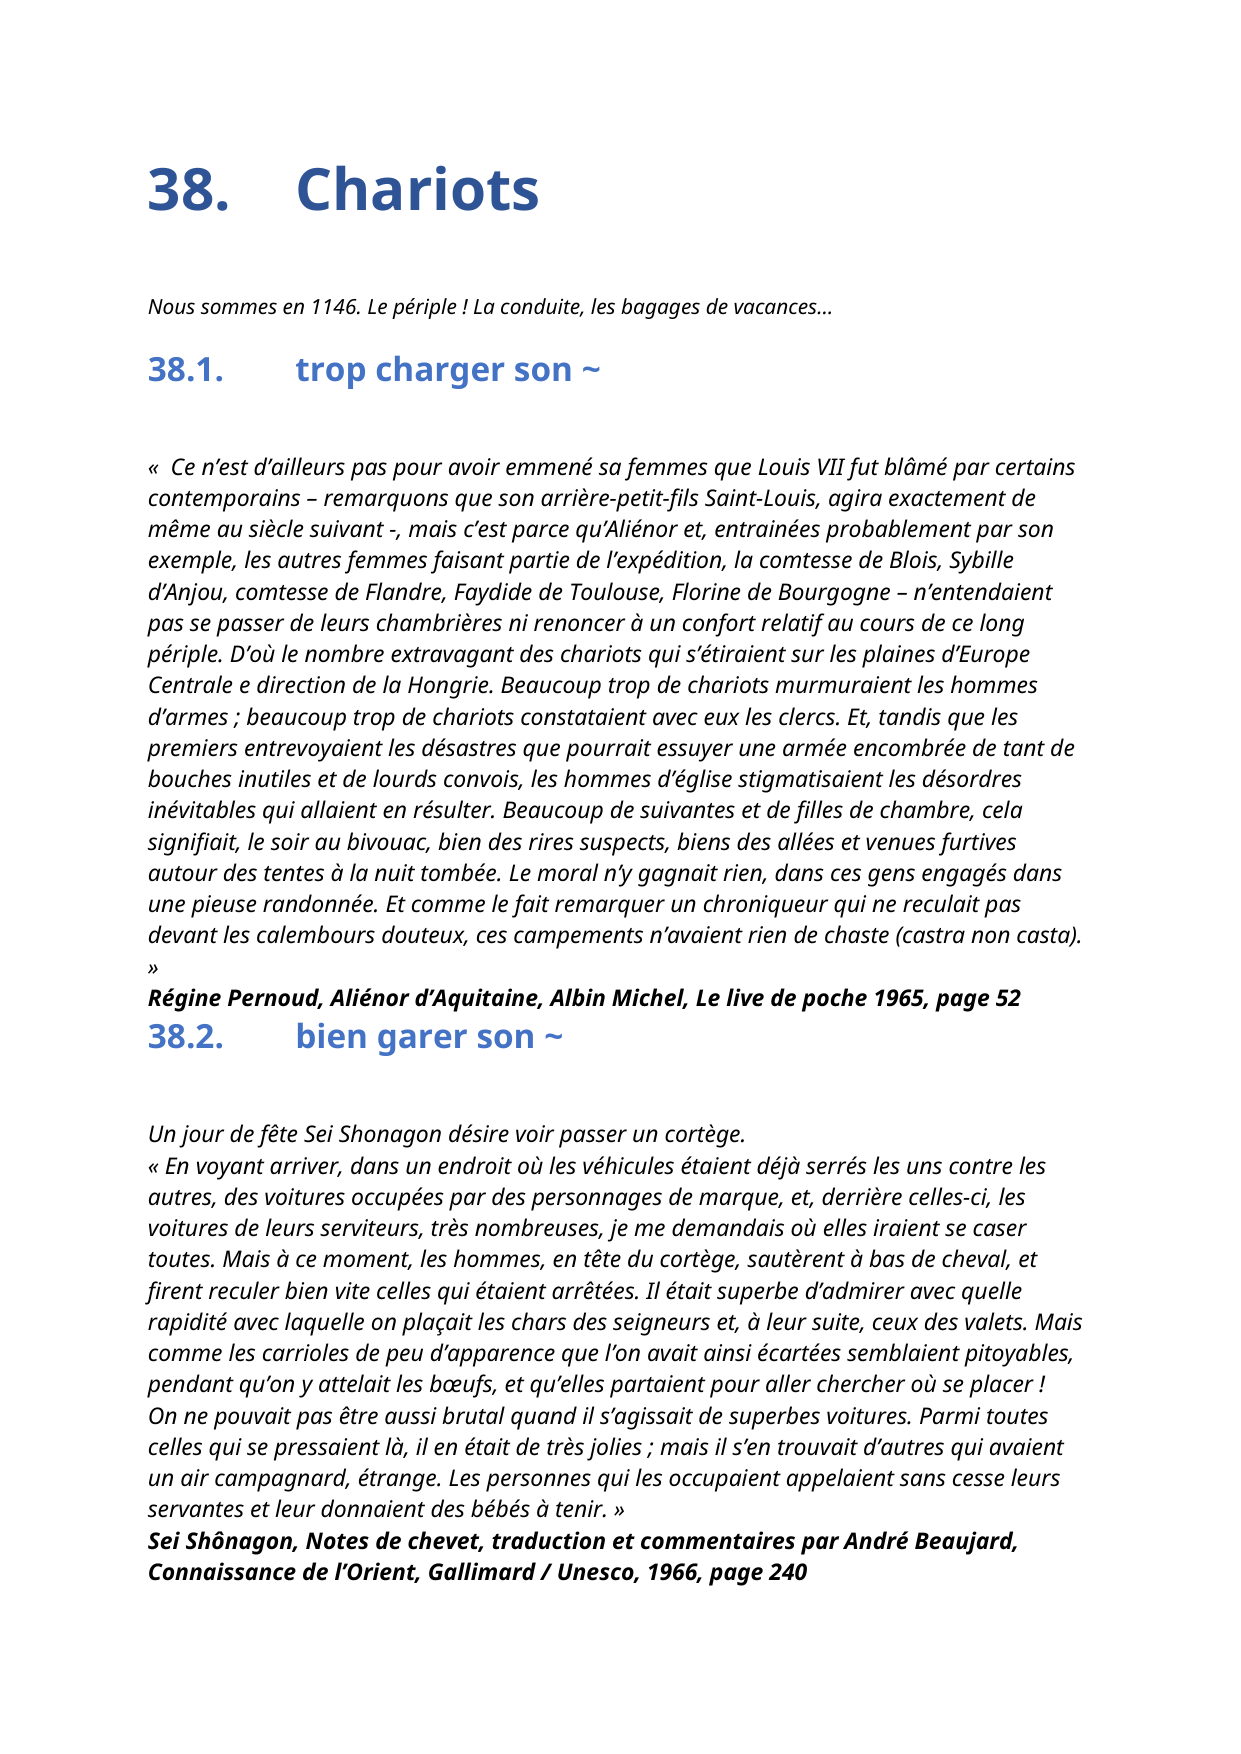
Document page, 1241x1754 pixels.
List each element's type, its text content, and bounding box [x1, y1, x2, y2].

subtitle bien garer son ~ [148, 1013, 1093, 1058]
text « Ce n’est d’ailleurs pas pour avoir emmené sa femmes que Louis VII fut blâmé par certains contemporains – remarquons que son arrière-petit-fils Saint-Louis, agira exactement de même au siècle suivant -, mais c’est parce qu’Aliénor et, entrainées probablement par son exemple, les autres femmes faisant partie de l’expédition, la comtesse de Blois, Sybille d’Anjou, comtesse de Flandre, Faydide de Toulouse, Florine de Bourgogne – n’entendaient pas se passer de leurs chambrières ni renoncer à un confort relatif au cours de ce long périple. D’où le nombre extravagant des chariots qui s’étiraient sur les plaines d’Europe Centrale e direction de la Hongrie. Beaucoup trop de chariots murmuraient les hommes d’armes ; beaucoup trop de chariots constataient avec eux les clercs. Et, tandis que les premiers entrevoyaient les désastres que pourrait essuyer une armée encombrée de tant de bouches inutiles et de lourds convois, les hommes d’église stigmatisaient les désordres inévitables qui allaient en résulter. Beaucoup de suivantes et de filles de chambre, cela signifiait, le soir au bivouac, bien des rires suspects, biens des allées et venues furtives autour des tentes à la nuit tombée. Le moral n’y gagnait rien, dans ces gens engagés dans une pieuse randonnée. Et comme le fait remarquer un chroniqueur qui ne reculait pas devant les calembours douteux, ces campements n’avaient rien de chaste (castra non casta). » Régine Pernoud, Aliénor d’Aquitaine, Albin Michel, Le live de poche 1965, page 52 [148, 451, 1093, 1013]
text Nous sommes en 1146. Le périple ! La conduite, les bagages de vacances… [148, 292, 1093, 320]
text Un jour de fête Sei Shonagon désire voir passer un cortège. [148, 1118, 1093, 1149]
text On ne pouvait pas être aussi brutal quand il s’agissait de superbes voitures. Parmi toutes celles qui se pressaient là, il en était de très jolies ; mais il s’en trouvait d’autres qui avaient un air campagnard, étrange. Les personnes qui les occupaient appelaient sans cesse leurs servantes et leur donnaient des bébés à tenir. » Sei Shônagon, Notes de chevet, traduction et commentaires par André Beaujard, Connaissance de l’Orient, Gallimard / Unesco, 1966, page 240 [148, 1399, 1093, 1587]
text « En voyant arriver, dans un endroit où les véhicules étaient déjà serrés les uns contre les autres, des voitures occupées par des personnages de marque, et, derrière celles-ci, les voitures de leurs serviteurs, très nombreuses, je me demandais où elles iraient se caser toutes. Mais à ce moment, les hommes, en tête du cortège, sautèrent à bas de cheval, et firent reculer bien vite celles qui étaient arrêtées. Il était superbe d’admirer avec quelle rapidité avec laquelle on plaçait les chars des seigneurs et, à leur suite, ceux des valets. Mais comme les carrioles de peu d’apparence que l’on avait ainsi écartées semblaient pitoyables, pendant qu’on y attelait les bœufs, et qu’elles partaient pour aller chercher où se placer ! [148, 1149, 1093, 1399]
subtitle trop charger son ~ [148, 345, 1093, 391]
subtitle Chariots [148, 148, 1093, 227]
